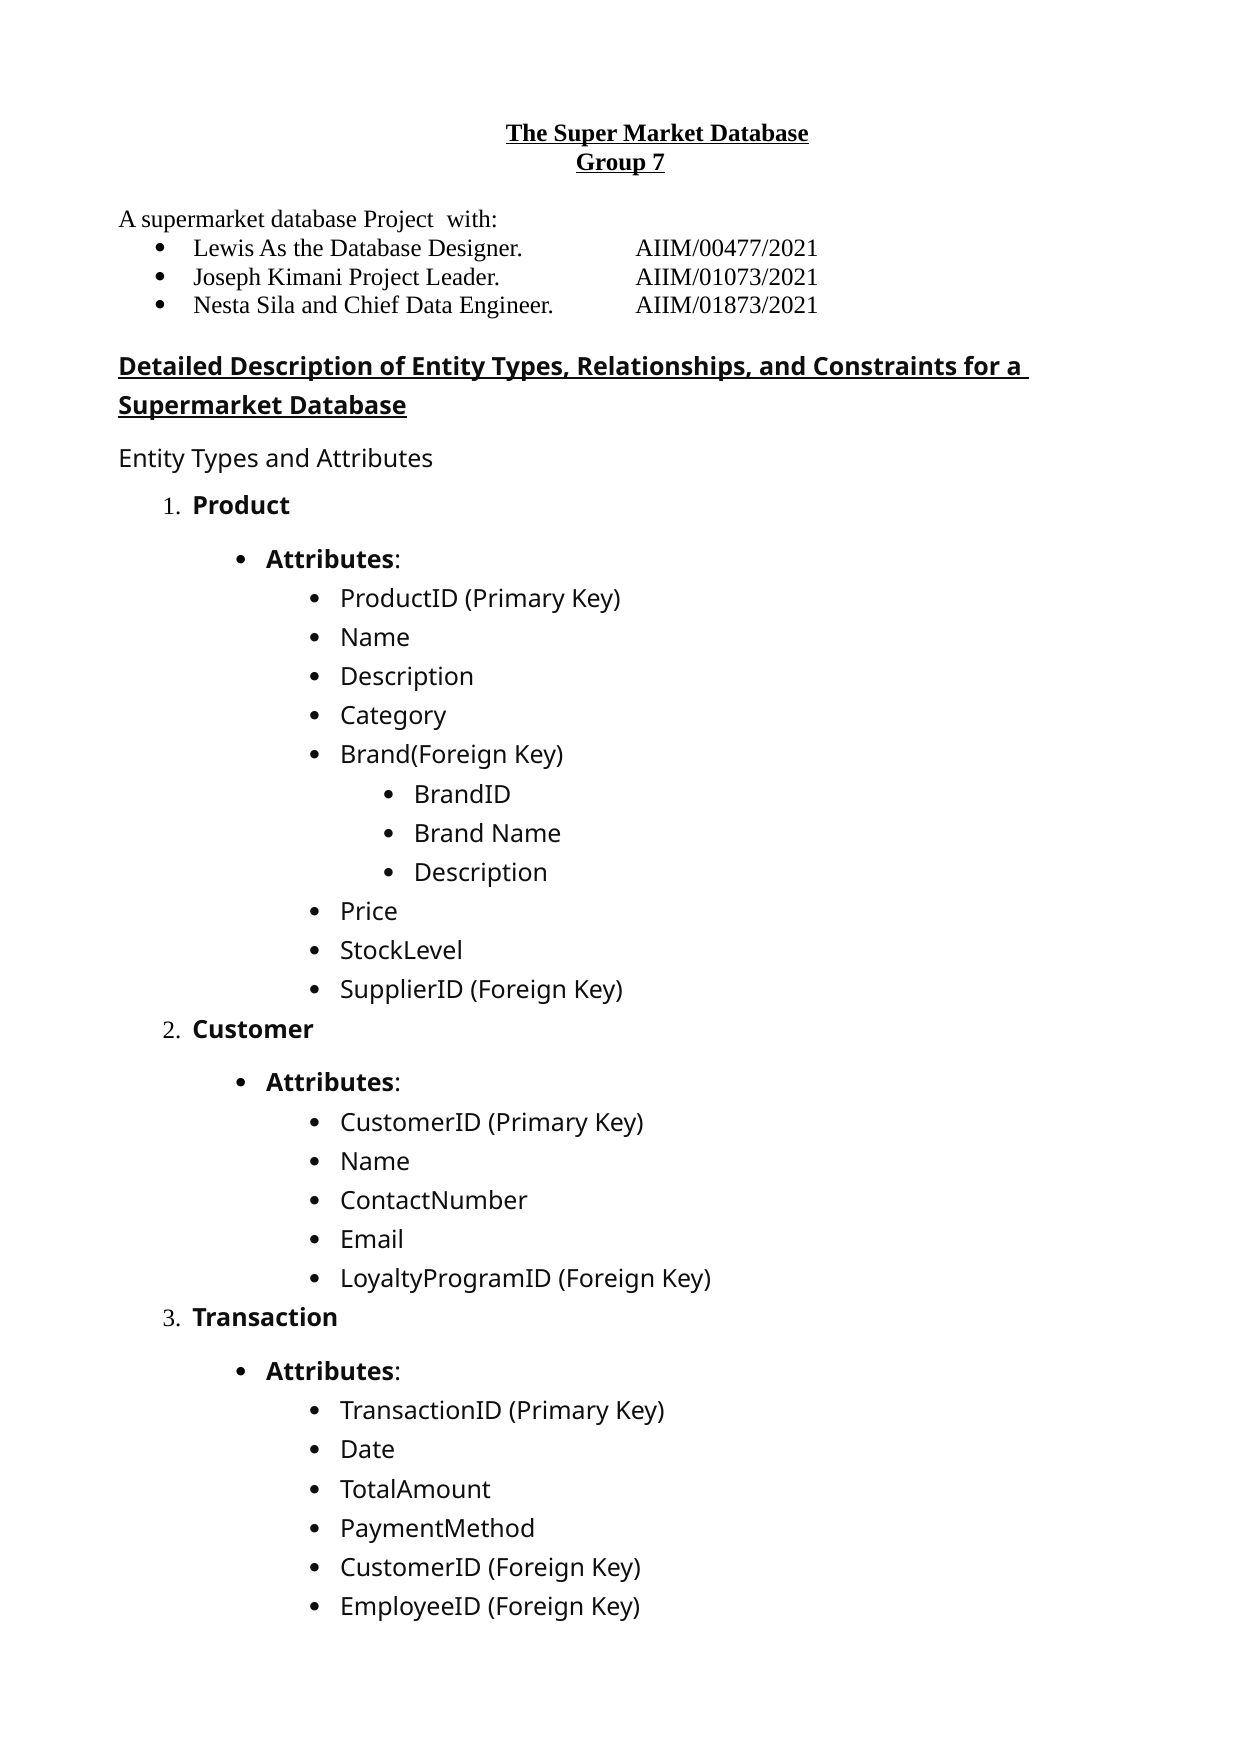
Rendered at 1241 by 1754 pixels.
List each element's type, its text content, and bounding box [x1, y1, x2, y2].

list Brand(Foreign Key) [310, 737, 1122, 771]
list Product [162, 488, 1122, 522]
subtitle Entity Types and Attributes [118, 441, 1122, 475]
list Email [310, 1222, 1122, 1256]
list CustomerID (Foreign Key) [310, 1550, 1122, 1584]
list PaymentMethod [310, 1511, 1122, 1544]
text Group 7 [118, 147, 1122, 176]
list Name [310, 1143, 1122, 1177]
text A supermarket database Project with: [118, 204, 1122, 233]
list Nesta Sila and Chief Data Engineer. AIIM/01873/2021 [156, 291, 1122, 319]
list LoyaltyProgramID (Foreign Key) [310, 1261, 1122, 1295]
list Price [310, 894, 1122, 928]
list Category [310, 698, 1122, 732]
list Joseph Kimani Project Leader. AIIM/01073/2021 [156, 262, 1122, 291]
list Transaction [162, 1300, 1122, 1334]
list Brand Name [384, 816, 1122, 849]
list Attributes: [236, 1065, 1122, 1099]
list EmployeeID (Foreign Key) [310, 1589, 1122, 1623]
list Attributes: [236, 541, 1122, 575]
list CustomerID (Primary Key) [310, 1104, 1122, 1138]
list StockLevel [310, 933, 1122, 967]
text The Super Market Database [118, 118, 1122, 147]
list TotalAmount [310, 1471, 1122, 1505]
list Name [310, 620, 1122, 654]
list Description [384, 855, 1122, 889]
list Date [310, 1432, 1122, 1466]
list Customer [162, 1011, 1122, 1045]
list TransactionID (Primary Key) [310, 1393, 1122, 1427]
list ProductID (Primary Key) [310, 581, 1122, 614]
list BrandID [384, 776, 1122, 810]
text Detailed Description of Entity Types, Relationships, and Constraints for a Supermarket Database [118, 348, 1122, 421]
list SupplierID (Foreign Key) [310, 972, 1122, 1006]
list Attributes: [236, 1354, 1122, 1388]
list Lewis As the Database Designer. AIIM/00477/2021 [156, 233, 1122, 262]
list Description [310, 659, 1122, 693]
list ContactNumber [310, 1183, 1122, 1217]
